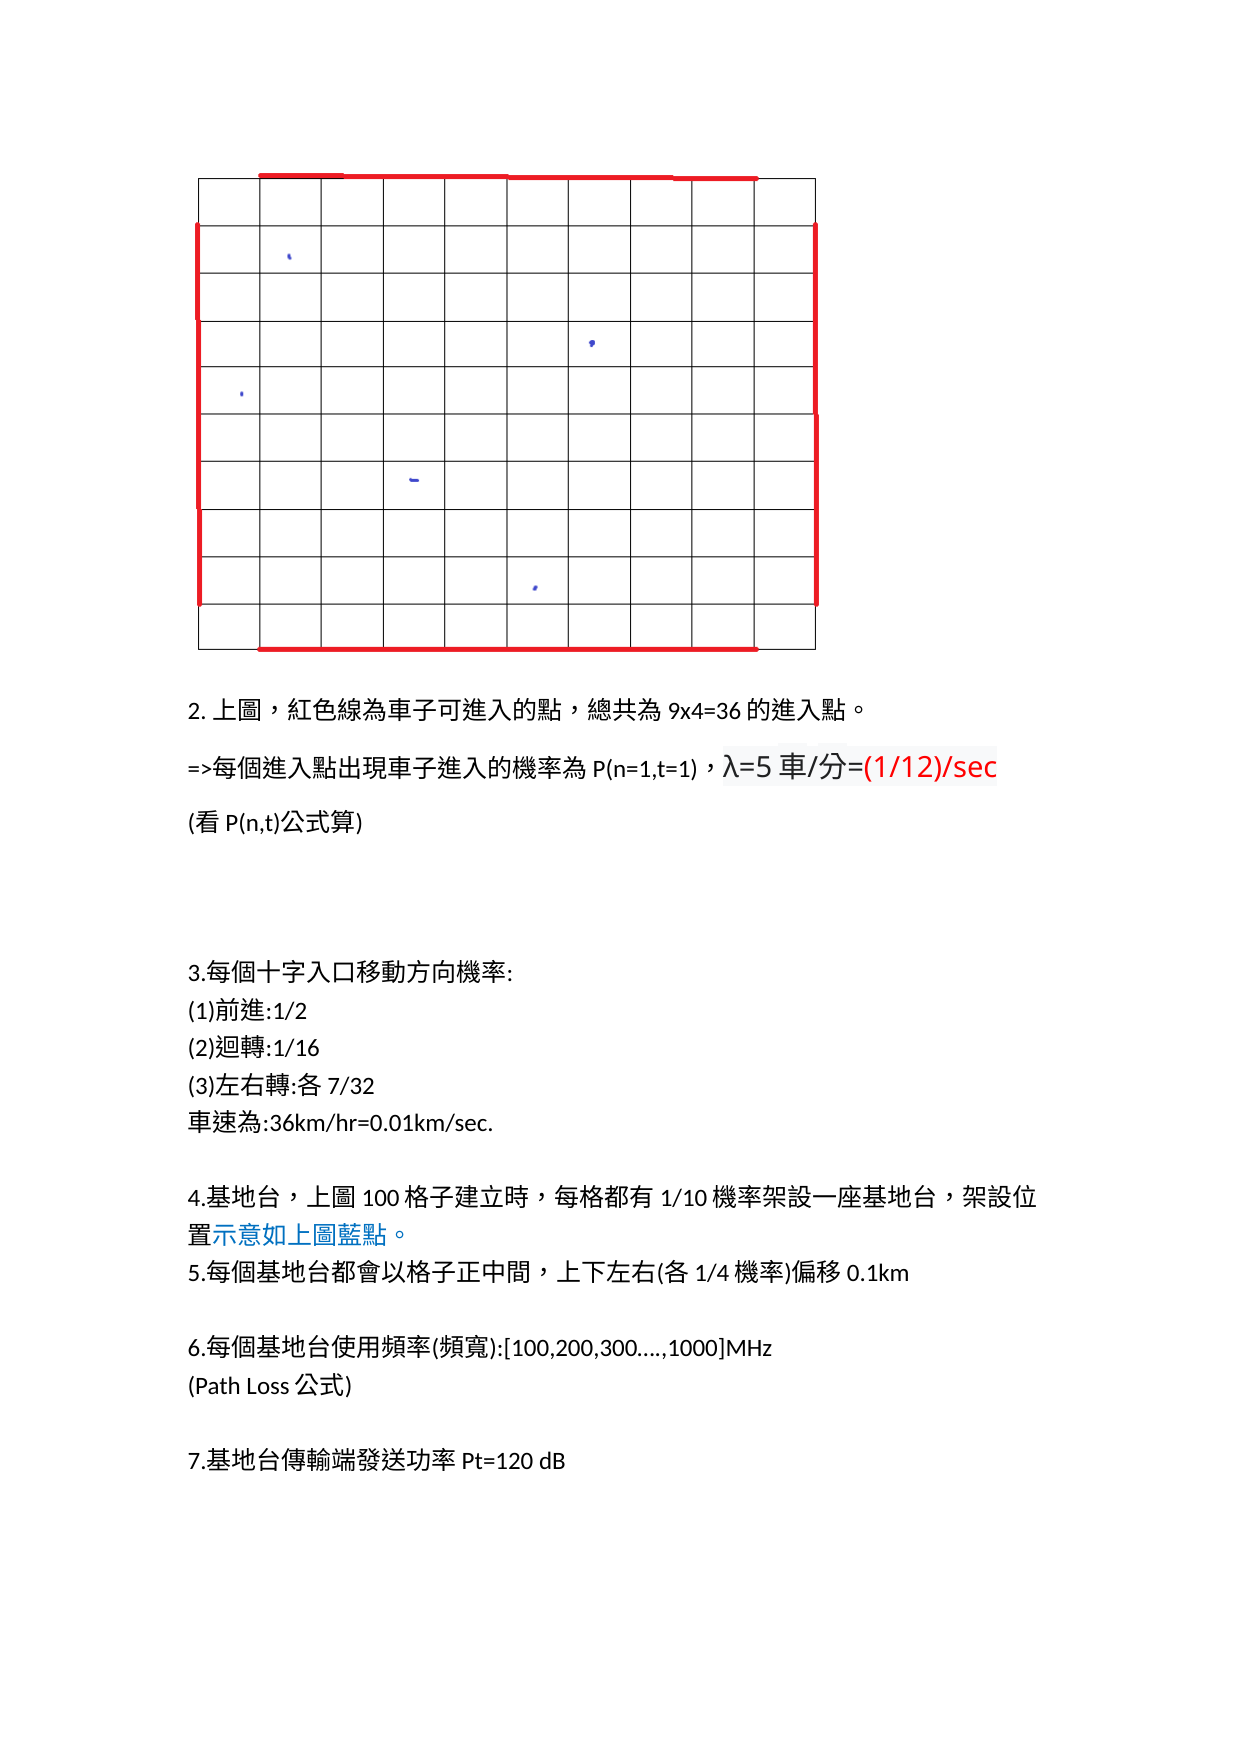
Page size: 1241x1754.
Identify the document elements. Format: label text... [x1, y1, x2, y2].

text (看P(n,t)公式算) [187, 802, 1053, 839]
text 4.基地台，上圖100格子建立時，每格都有1/10機率架設一座基地台，架設位置示意如上圖藍點。 [187, 1177, 1053, 1252]
text 車速為:36km/hr=0.01km/sec. [187, 1102, 1053, 1139]
text 5.每個基地台都會以格子正中間，上下左右(各1/4機率)偏移0.1km [187, 1252, 1053, 1289]
text 2. 上圖，紅色線為車子可進入的點，總共為9x4=36的進入點。 [187, 689, 1053, 727]
text 7.基地台傳輸端發送功率Pt=120 dB [187, 1439, 1053, 1477]
text (3)左右轉:各7/32 [187, 1064, 1053, 1102]
text 6.每個基地台使用頻率(頻寬):[100,200,300….,1000]MHz [187, 1327, 1053, 1364]
text (2)迴轉:1/16 [187, 1027, 1053, 1064]
picture [187, 164, 831, 669]
text =>每個進入點出現車子進入的機率為P(n=1,t=1)，λ=5車/分=(1/12)/sec [187, 727, 1053, 802]
text (Path Loss公式) [187, 1364, 1053, 1402]
text 3.每個十字入口移動方向機率: [187, 952, 1053, 989]
text (1)前進:1/2 [187, 989, 1053, 1027]
